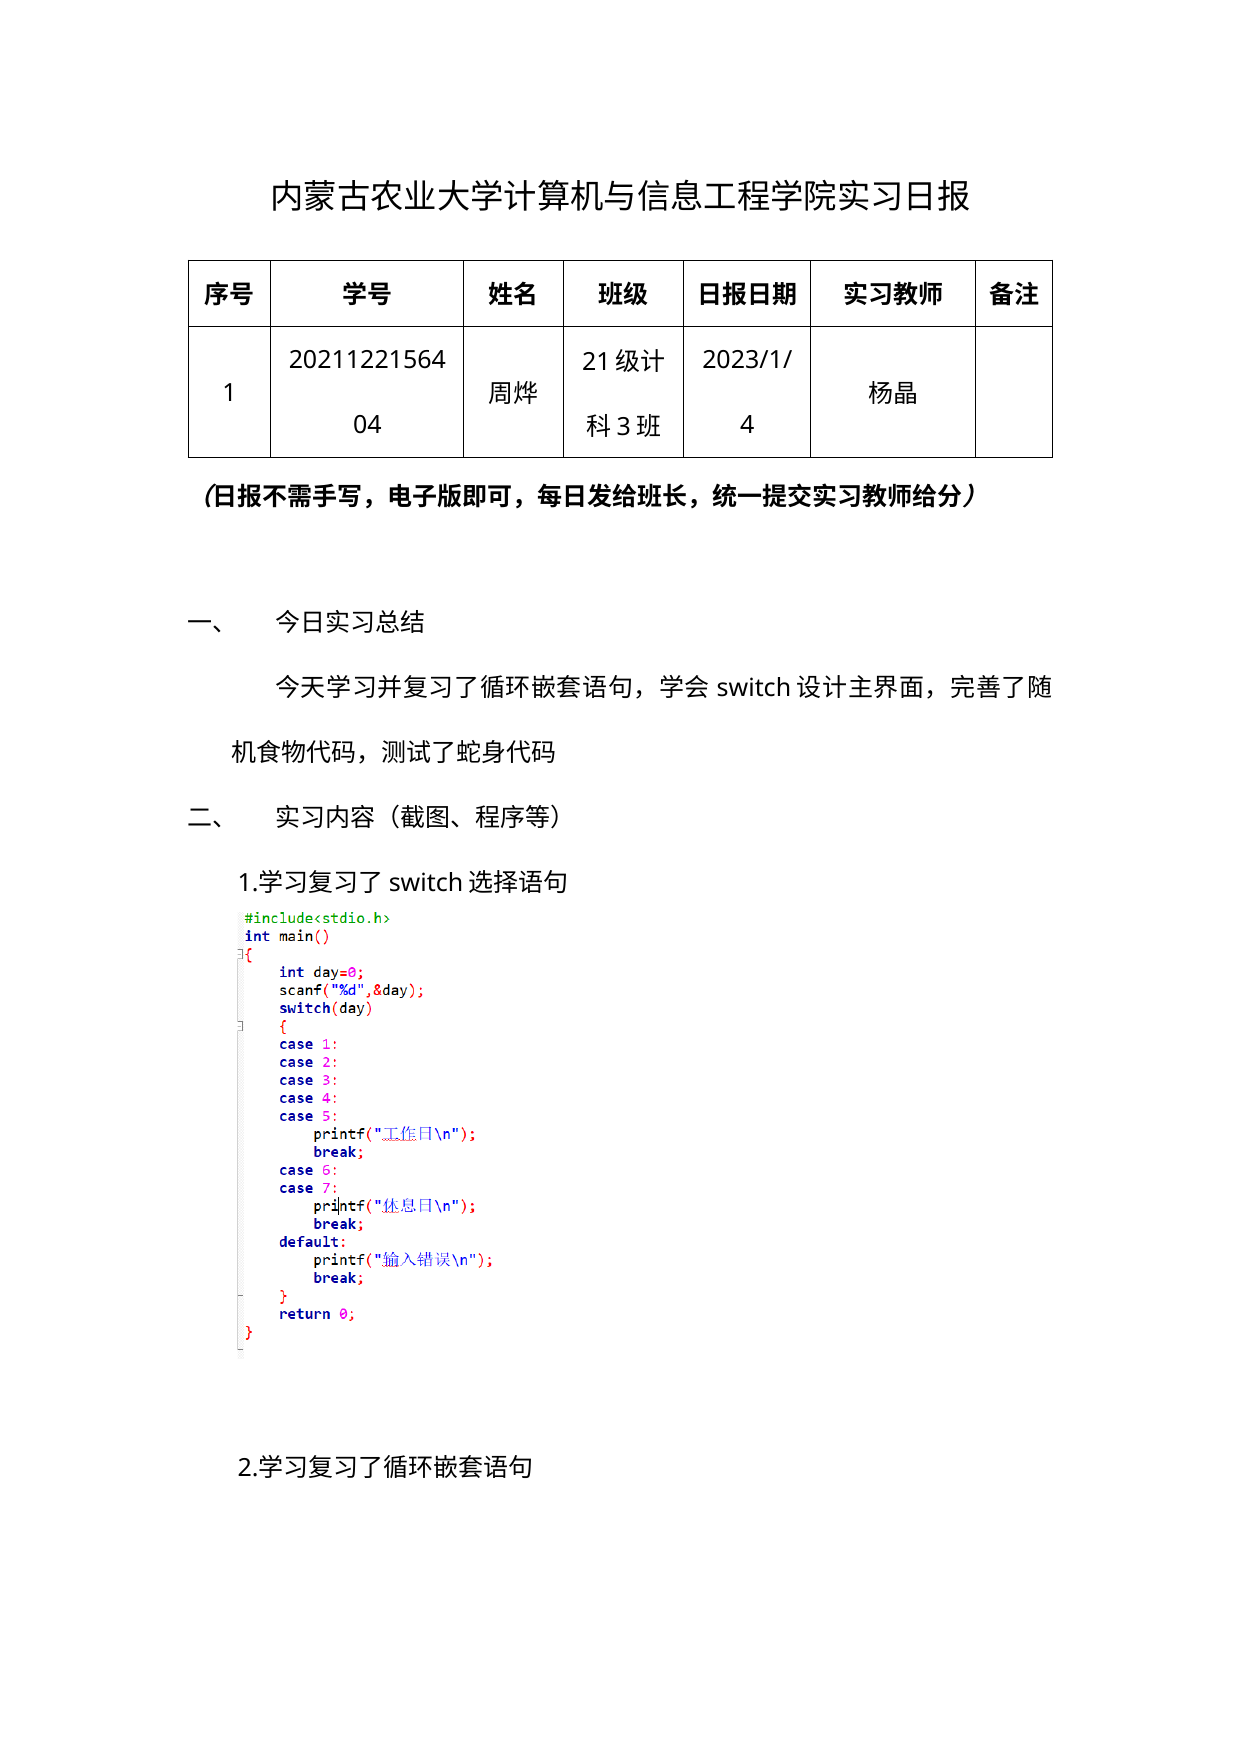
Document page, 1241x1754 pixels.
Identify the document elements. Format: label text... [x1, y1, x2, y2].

list 2.学习复习了循环嵌套语句 [237, 1433, 1053, 1498]
list 1.学习复习了switch选择语句 [237, 848, 1053, 913]
table_header 日报日期 [684, 261, 810, 326]
text （日报不需手写，电子版即可，每日发给班长，统一提交实习教师给分） [187, 458, 1053, 523]
table_header 备注 [976, 261, 1052, 326]
table_header 学号 [271, 261, 463, 326]
table_cell 杨晶 [811, 327, 975, 457]
list 实习内容（截图、程序等） [187, 783, 1053, 848]
table_cell 2021122156404 [271, 327, 463, 457]
picture [237, 912, 546, 1359]
text 今天学习并复习了循环嵌套语句，学会switch设计主界面，完善了随机食物代码，测试了蛇身代码 [231, 653, 1053, 783]
table_header 实习教师 [811, 261, 975, 326]
table_cell 21级计科3班 [564, 327, 683, 457]
list 今日实习总结 [187, 588, 1053, 653]
table_header 姓名 [464, 261, 563, 326]
table_cell 2023/1/4 [684, 327, 810, 457]
table_cell 1 [189, 327, 270, 457]
table_header 序号 [189, 261, 270, 326]
text 内蒙古农业大学计算机与信息工程学院实习日报 [187, 162, 1053, 227]
table_header 班级 [564, 261, 683, 326]
table_cell 周烨 [464, 327, 563, 457]
table_cell [976, 327, 1052, 457]
